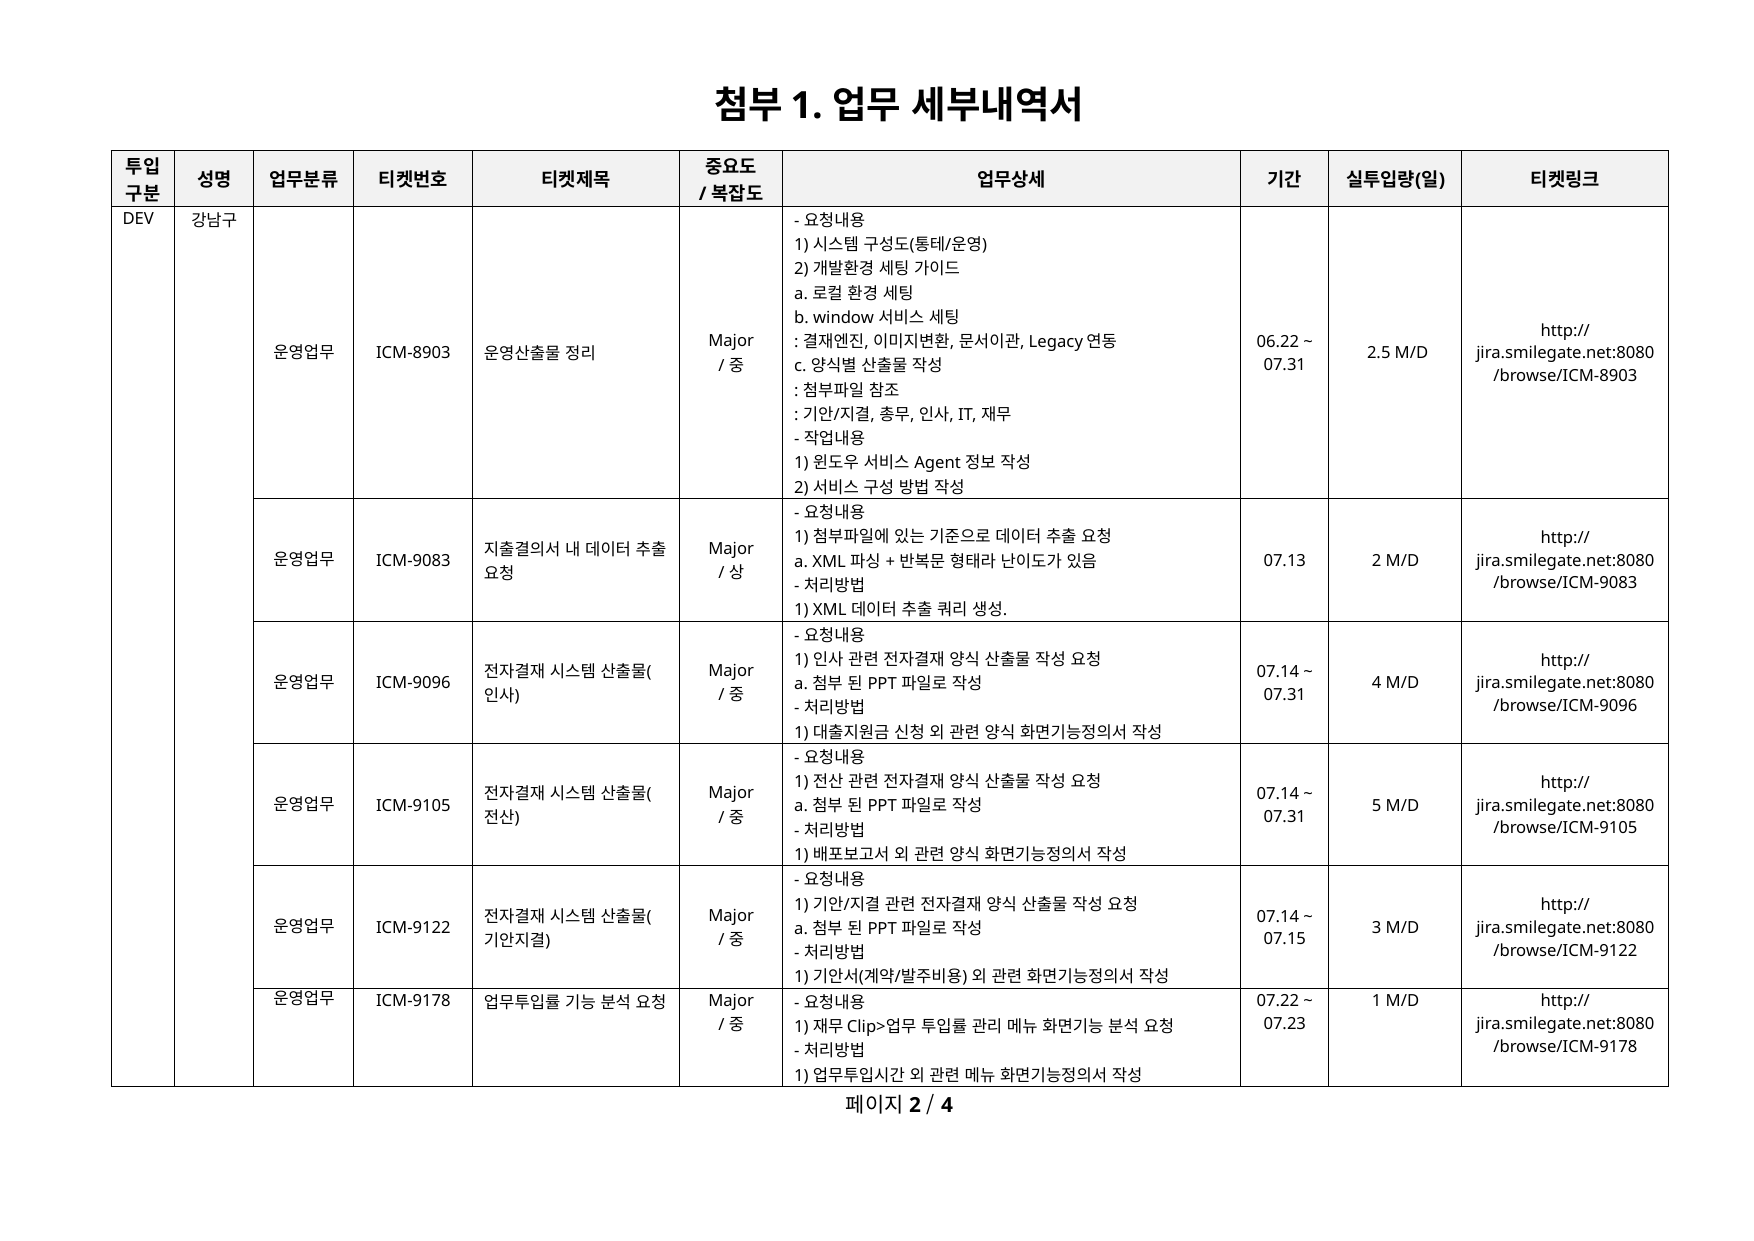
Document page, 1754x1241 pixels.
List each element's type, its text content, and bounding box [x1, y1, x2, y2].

table_cell 4 M/D [1329, 622, 1461, 743]
table_header 중요도 / 복잡도 [680, 151, 782, 206]
table_cell Major / 중 [680, 744, 782, 865]
table_cell http://jira.smilegate.net:8080/browse/ICM-9178 [1462, 989, 1668, 1086]
table_cell 운영업무 [254, 744, 353, 865]
table_cell DEV [112, 207, 174, 1086]
table_cell 07.13 [1241, 499, 1328, 621]
table_cell - 요청내용 1) 시스템 구성도(통테/운영) 2) 개발환경 세팅 가이드 a. 로컬 환경 세팅 b. window 서비스 세팅 : 결재엔진, 이미지변환, 문서이관, Legacy연동 c. 양식별 산출물 작성 : 첨부파일 참조 : 기안/지결, 총무, 인사, IT, 재무 - 작업내용 1) 윈도우 서비스 Agent 정보 작성 2) 서비스 구성 방법 작성 [783, 207, 1240, 498]
table_cell ICM-9178 [354, 989, 472, 1086]
table_cell ICM-9083 [354, 499, 472, 621]
table_header 실투입량(일) [1329, 151, 1461, 206]
table_cell 운영업무 [254, 866, 353, 988]
table_cell 07.14 ~ 07.31 [1241, 622, 1328, 743]
table_header 업무분류 [254, 151, 353, 206]
table_cell - 요청내용 1) 첨부파일에 있는 기준으로 데이터 추출 요청 a. XML 파싱 + 반복문 형태라 난이도가 있음 - 처리방법 1) XML 데이터 추출 쿼리 생성. [783, 499, 1240, 621]
table_cell Major / 중 [680, 866, 782, 988]
table_cell 전자결재 시스템 산출물(전산) [473, 744, 679, 865]
table_cell ICM-8903 [354, 207, 472, 498]
table_cell - 요청내용 1) 기안/지결 관련 전자결재 양식 산출물 작성 요청 a. 첨부 된 PPT 파일로 작성 - 처리방법 1) 기안서(계약/발주비용) 외 관련 화면기능정의서 작성 [783, 866, 1240, 988]
table_cell http://jira.smilegate.net:8080/browse/ICM-9122 [1462, 866, 1668, 988]
table_cell 지출결의서 내 데이터 추출 요청 [473, 499, 679, 621]
table_cell ICM-9096 [354, 622, 472, 743]
table_cell ICM-9122 [354, 866, 472, 988]
table_cell 07.22 ~ 07.23 [1241, 989, 1328, 1086]
table_cell 운영산출물 정리 [473, 207, 679, 498]
table_header 업무상세 [783, 151, 1240, 206]
table_cell http://jira.smilegate.net:8080/browse/ICM-9105 [1462, 744, 1668, 865]
table_header 티켓번호 [354, 151, 472, 206]
table_cell 전자결재 시스템 산출물(인사) [473, 622, 679, 743]
table_cell - 요청내용 1) 재무Clip>업무 투입률 관리 메뉴 화면기능 분석 요청 - 처리방법 1) 업무투입시간 외 관련 메뉴 화면기능정의서 작성 [783, 989, 1240, 1086]
table_cell - 요청내용 1) 전산 관련 전자결재 양식 산출물 작성 요청 a. 첨부 된 PPT 파일로 작성 - 처리방법 1) 배포보고서 외 관련 양식 화면기능정의서 작성 [783, 744, 1240, 865]
table_cell 06.22 ~ 07.31 [1241, 207, 1328, 498]
table_header 성명 [175, 151, 253, 206]
table_cell 3 M/D [1329, 866, 1461, 988]
table_cell Major / 중 [680, 622, 782, 743]
table_cell 1 M/D [1329, 989, 1461, 1086]
table_header 티켓제목 [473, 151, 679, 206]
table_cell Major / 상 [680, 499, 782, 621]
table_cell 전자결재 시스템 산출물(기안지결) [473, 866, 679, 988]
table_cell ICM-9105 [354, 744, 472, 865]
table_cell 운영업무 [254, 989, 353, 1086]
table_header 티켓링크 [1462, 151, 1668, 206]
table_cell http://jira.smilegate.net:8080/browse/ICM-9096 [1462, 622, 1668, 743]
text 첨부1. 업무 세부내역서 [133, 75, 1665, 129]
table_cell 강남구 [175, 207, 253, 1086]
table_header 기간 [1241, 151, 1328, 206]
table_cell 업무투입률 기능 분석 요청 [473, 989, 679, 1086]
table_cell http://jira.smilegate.net:8080/browse/ICM-9083 [1462, 499, 1668, 621]
table_cell http://jira.smilegate.net:8080/browse/ICM-8903 [1462, 207, 1668, 498]
table_header 투입 구분 [112, 151, 174, 206]
table_cell 운영업무 [254, 207, 353, 498]
table_cell 운영업무 [254, 622, 353, 743]
table_cell 5 M/D [1329, 744, 1461, 865]
table_cell 07.14 ~ 07.31 [1241, 744, 1328, 865]
table_cell - 요청내용 1) 인사 관련 전자결재 양식 산출물 작성 요청 a. 첨부 된 PPT 파일로 작성 - 처리방법 1) 대출지원금 신청 외 관련 양식 화면기능정의서 작성 [783, 622, 1240, 743]
table_cell 2.5 M/D [1329, 207, 1461, 498]
table_cell Major / 중 [680, 989, 782, 1086]
table_cell 2 M/D [1329, 499, 1461, 621]
table_cell Major / 중 [680, 207, 782, 498]
table_cell 07.14 ~ 07.15 [1241, 866, 1328, 988]
table_cell 운영업무 [254, 499, 353, 621]
